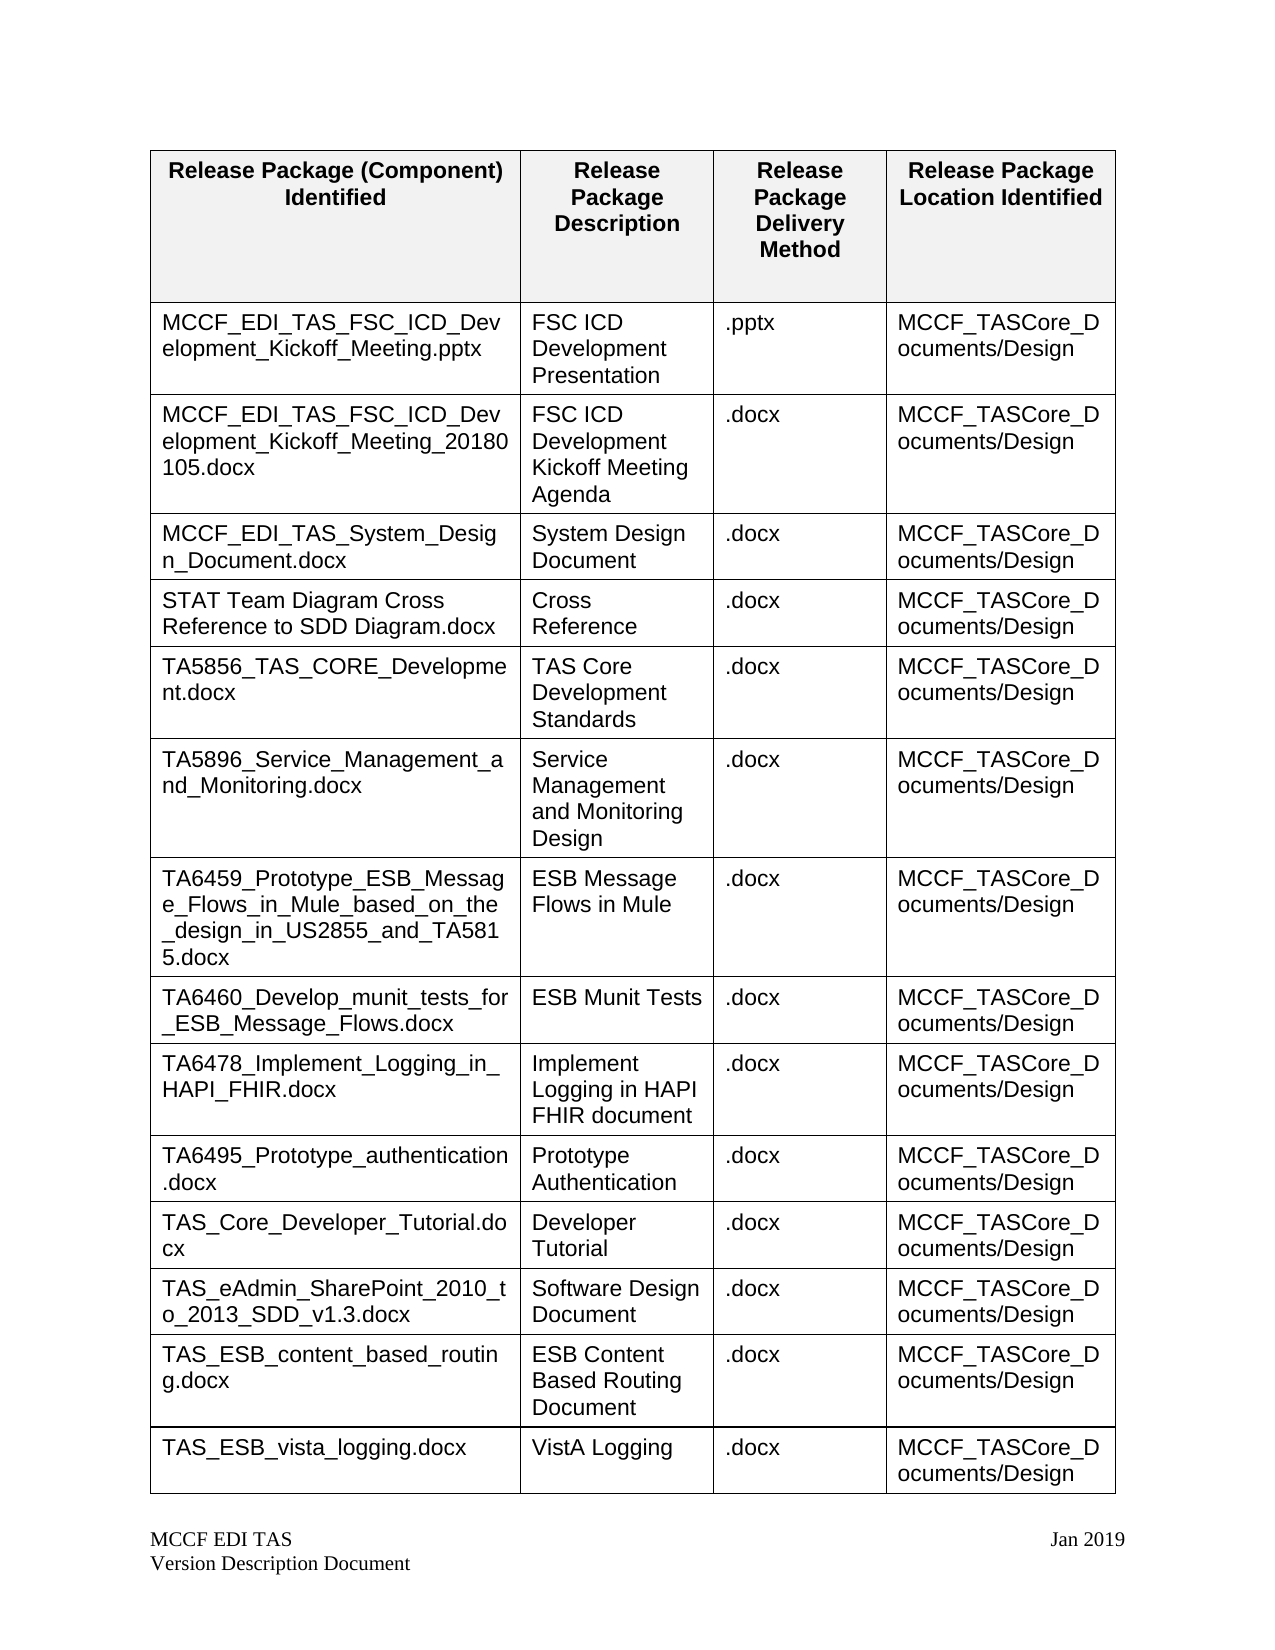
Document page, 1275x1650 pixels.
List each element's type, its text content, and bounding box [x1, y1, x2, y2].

table_cell .docx [714, 1335, 886, 1426]
table_cell ESB Content Based Routing Document [521, 1335, 713, 1426]
table_cell .docx [714, 1269, 886, 1334]
table_cell MCCF_TASCore_Documents/Design [887, 1428, 1115, 1493]
table_cell .pptx [714, 303, 886, 394]
table_cell MCCF_TASCore_Documents/Design [887, 303, 1115, 394]
table_cell Cross Reference [521, 580, 713, 646]
table_cell MCCF_TASCore_Documents/Design [887, 1136, 1115, 1201]
table_cell Implement Logging in HAPI FHIR document [521, 1044, 713, 1135]
table_cell MCCF_TASCore_Documents/Design [887, 580, 1115, 646]
table_cell MCCF_TASCore_Documents/Design [887, 858, 1115, 976]
table_cell STAT Team Diagram Cross Reference to SDD Diagram.docx [151, 580, 520, 646]
table_cell System Design Document [521, 514, 713, 579]
table_cell TAS_Core_Developer_Tutorial.docx [151, 1202, 520, 1267]
table_cell ESB Message Flows in Mule [521, 858, 713, 976]
table_cell .docx [714, 1136, 886, 1201]
table_cell TAS_ESB_content_based_routing.docx [151, 1335, 520, 1426]
table_cell Service Management and Monitoring Design [521, 739, 713, 857]
table_header Release Package Description [521, 151, 713, 302]
table_cell .docx [714, 1044, 886, 1135]
table_cell MCCF_TASCore_Documents/Design [887, 977, 1115, 1042]
table_cell MCCF_TASCore_Documents/Design [887, 1335, 1115, 1426]
table_cell MCCF_EDI_TAS_FSC_ICD_Development_Kickoff_Meeting_20180105.docx [151, 395, 520, 513]
table_cell .docx [714, 739, 886, 857]
table_cell MCCF_TASCore_Documents/Design [887, 1044, 1115, 1135]
table_cell Developer Tutorial [521, 1202, 713, 1267]
table_cell TA5896_Service_Management_and_Monitoring.docx [151, 739, 520, 857]
table_cell TA5856_TAS_CORE_Development.docx [151, 647, 520, 738]
table_header Release Package Delivery Method [714, 151, 886, 302]
table_cell .docx [714, 1202, 886, 1267]
table_cell FSC ICD Development Kickoff Meeting Agenda [521, 395, 713, 513]
table_cell Prototype Authentication [521, 1136, 713, 1201]
table_cell MCCF_EDI_TAS_System_Design_Document.docx [151, 514, 520, 579]
table_cell ESB Munit Tests [521, 977, 713, 1042]
table_cell TAS_ESB_vista_logging.docx [151, 1428, 520, 1493]
table_cell FSC ICD Development Presentation [521, 303, 713, 394]
table_cell TA6460_Develop_munit_tests_for_ESB_Message_Flows.docx [151, 977, 520, 1042]
table_cell MCCF_TASCore_Documents/Design [887, 395, 1115, 513]
table_cell TAS_eAdmin_SharePoint_2010_to_2013_SDD_v1.3.docx [151, 1269, 520, 1334]
table_header Release Package Location Identified [887, 151, 1115, 302]
table_header Release Package (Component) Identified [151, 151, 520, 302]
table_cell VistA Logging [521, 1428, 713, 1493]
table_cell .docx [714, 858, 886, 976]
table_cell MCCF_TASCore_Documents/Design [887, 1202, 1115, 1267]
table_cell .docx [714, 647, 886, 738]
table_cell .docx [714, 580, 886, 646]
table_cell .docx [714, 977, 886, 1042]
table_cell MCCF_TASCore_Documents/Design [887, 739, 1115, 857]
table_cell TA6495_Prototype_authentication.docx [151, 1136, 520, 1201]
table_cell TAS Core Development Standards [521, 647, 713, 738]
table_cell TA6459_Prototype_ESB_Message_Flows_in_Mule_based_on_the_design_in_US2855_and_TA5815.docx [151, 858, 520, 976]
table_cell MCCF_EDI_TAS_FSC_ICD_Development_Kickoff_Meeting.pptx [151, 303, 520, 394]
table_cell .docx [714, 514, 886, 579]
table_cell MCCF_TASCore_Documents/Design [887, 514, 1115, 579]
table_cell MCCF_TASCore_Documents/Design [887, 1269, 1115, 1334]
table_cell .docx [714, 1428, 886, 1493]
table_cell Software Design Document [521, 1269, 713, 1334]
table_cell TA6478_Implement_Logging_in_HAPI_FHIR.docx [151, 1044, 520, 1135]
table_cell .docx [714, 395, 886, 513]
table_cell MCCF_TASCore_Documents/Design [887, 647, 1115, 738]
